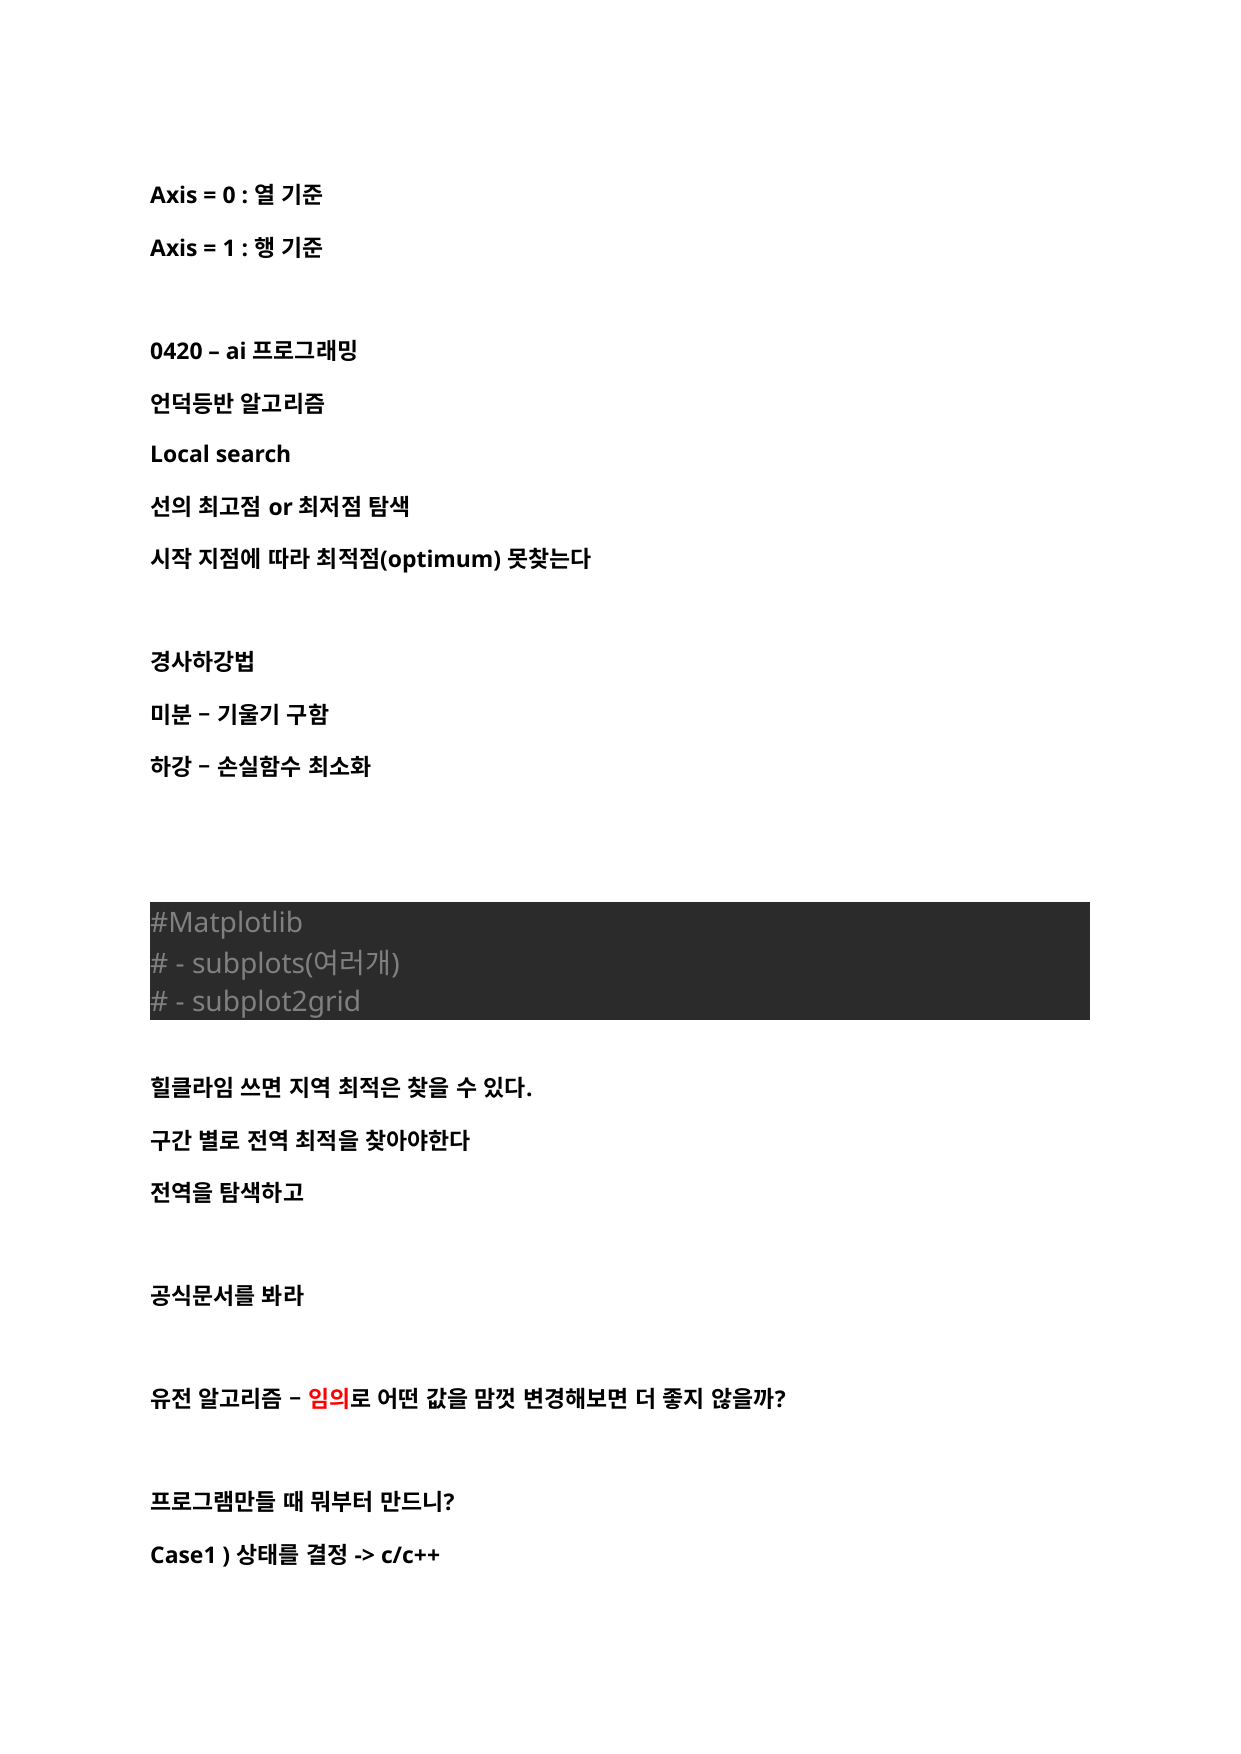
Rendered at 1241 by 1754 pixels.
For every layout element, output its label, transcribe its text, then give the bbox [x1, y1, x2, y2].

text 공식문서를 봐라 [150, 1278, 1090, 1311]
text 0420 – ai 프로그래밍 [150, 333, 1090, 366]
text 프로그램만들 때 뭐부터 만드니? [150, 1484, 1090, 1517]
text 구간 별로 전역 최적을 찾아야한다 [150, 1123, 1090, 1156]
text 전역을 탐색하고 [150, 1175, 1090, 1208]
text Axis = 1 : 행 기준 [150, 230, 1090, 263]
text Axis = 0 : 열 기준 [150, 177, 1090, 211]
text 유전 알고리즘 – 임의로 어떤 값을 맘껏 변경해보면 더 좋지 않을까? [150, 1381, 1090, 1414]
text 언덕등반 알고리즘 [150, 385, 1090, 419]
text Local search [150, 438, 1090, 469]
text 시작 지점에 따라 최적점(optimum) 못찾는다 [150, 541, 1090, 574]
text 하강 – 손실함수 최소화 [150, 749, 1090, 782]
text 경사하강법 [150, 644, 1090, 677]
text 미분 – 기울기 구함 [150, 696, 1090, 730]
text Case1 ) 상태를 결정 -> c/c++ [150, 1537, 1090, 1570]
text 선의 최고점 or 최저점 탐색 [150, 488, 1090, 522]
text #Matplotlib # - subplots(여러개) # - subplot2grid [150, 902, 1090, 1020]
text 힐클라임 쓰면 지역 최적은 찾을 수 있다. [150, 1070, 1090, 1103]
